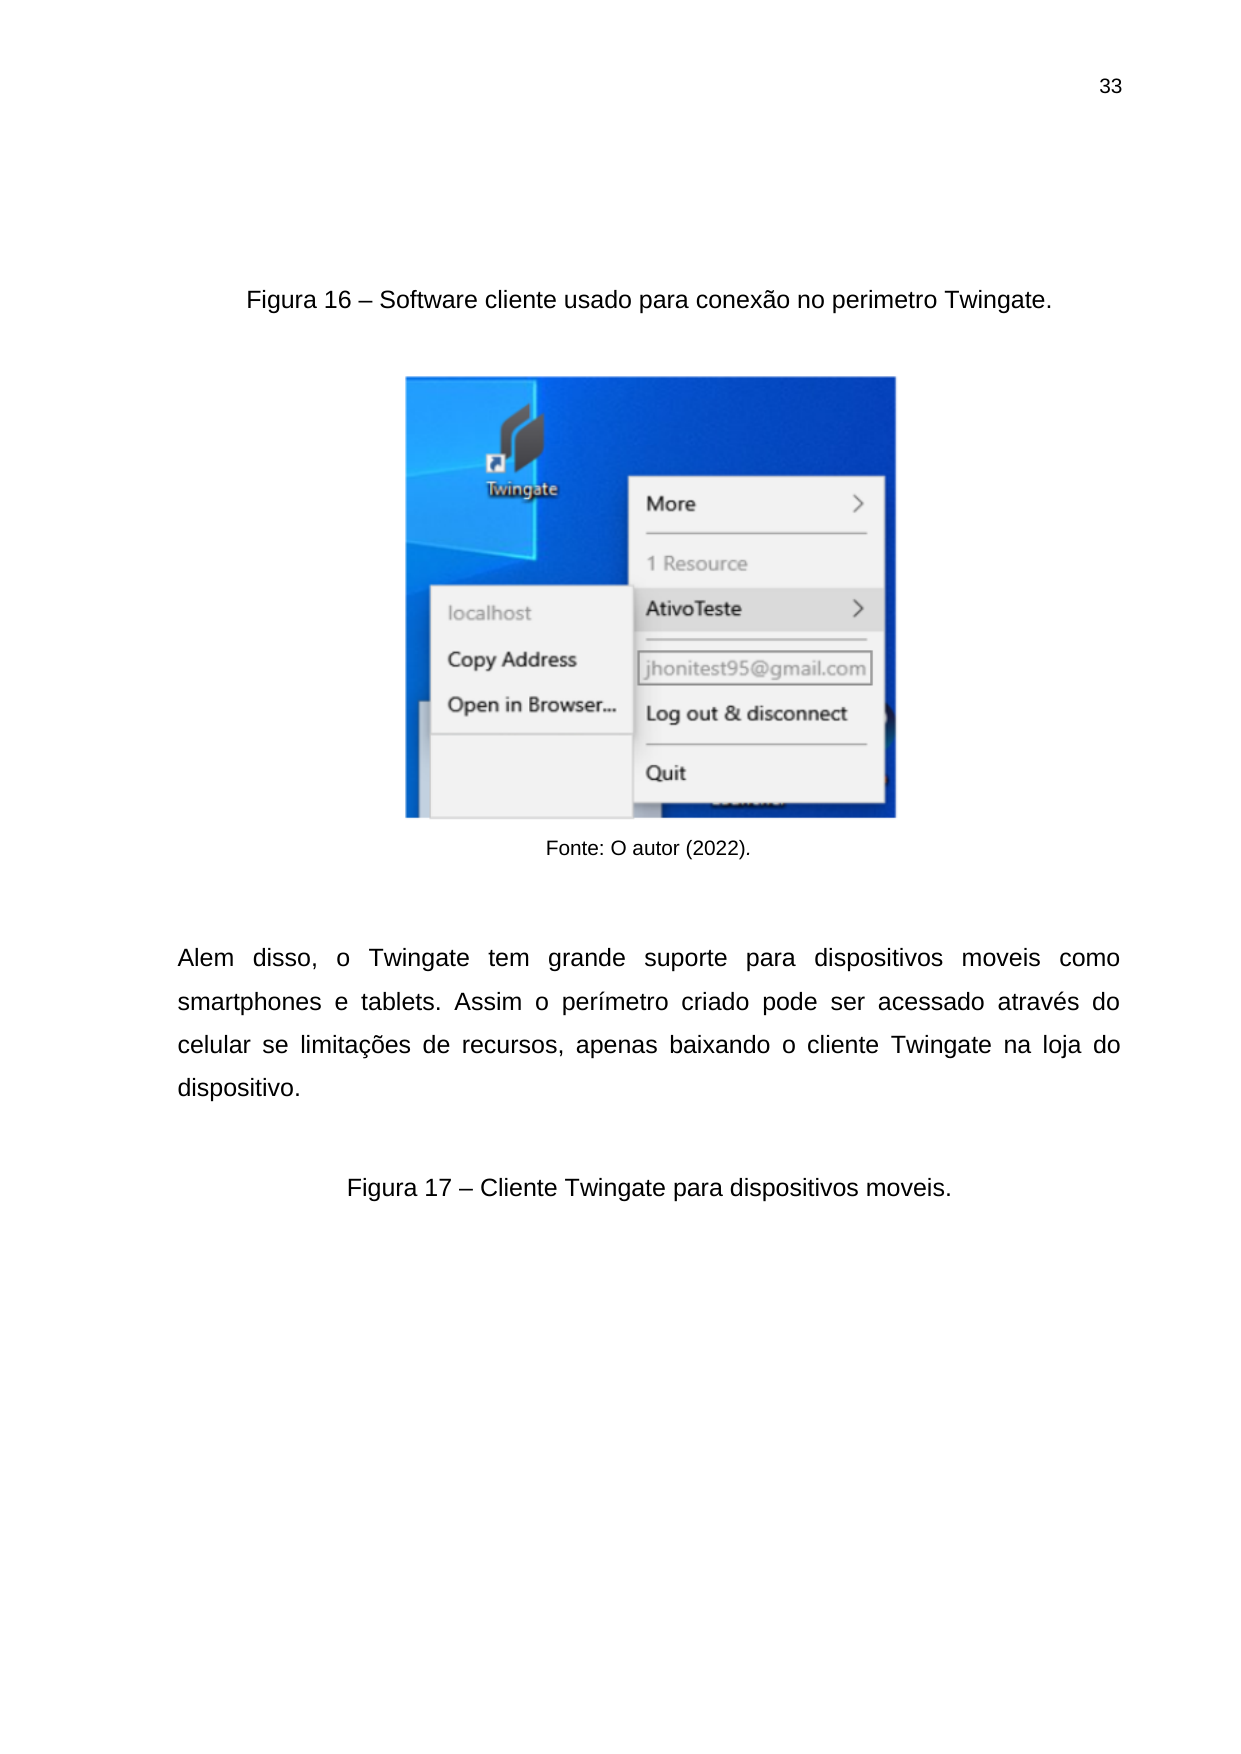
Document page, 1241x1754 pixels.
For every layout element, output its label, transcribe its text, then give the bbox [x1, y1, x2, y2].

text Figura 17 – Cliente Twingate para dispositivos moveis. [177, 1173, 1122, 1202]
text Alem disso, o Twingate tem grande suporte para dispositivos moveis como smartphones e tablets. Assim o perímetro criado pode ser acessado através do celular se limitações de recursos, apenas baixando o cliente Twingate na loja do dispositivo. [177, 943, 1122, 1101]
text Fonte: O autor (2022). [177, 836, 1122, 859]
picture [400, 371, 900, 822]
text Figura 16 – Software cliente usado para conexão no perimetro Twingate. [177, 285, 1122, 314]
